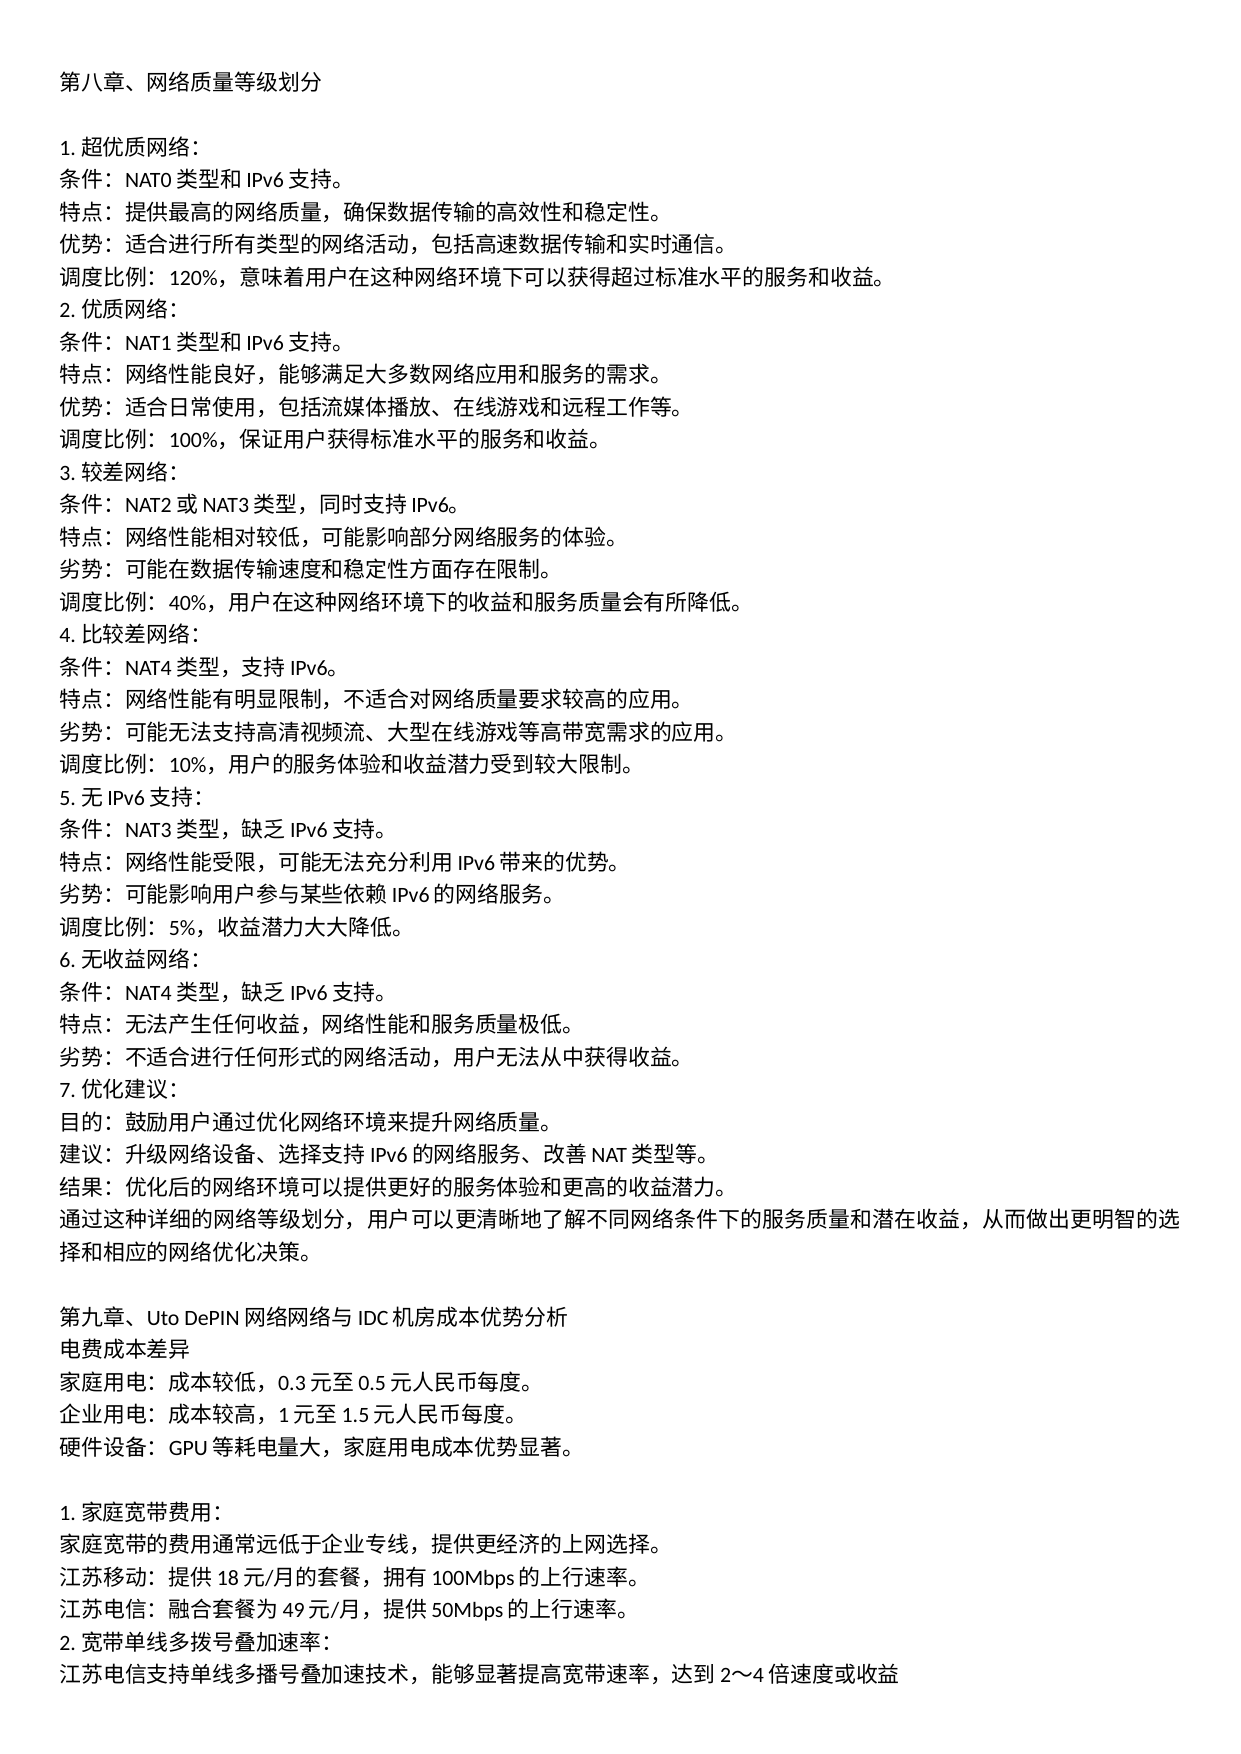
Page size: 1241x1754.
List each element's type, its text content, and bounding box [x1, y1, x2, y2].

text 7. 优化建议： [59, 1072, 1181, 1104]
text 调度比例：40%，用户在这种网络环境下的收益和服务质量会有所降低。 [59, 584, 1181, 617]
text 江苏电信支持单线多播号叠加速技术，能够显著提高宽带速率，达到2～4倍速度或收益 [59, 1657, 1181, 1689]
text 4. 比较差网络： [59, 617, 1181, 649]
text 条件：NAT0类型和IPv6支持。 [59, 162, 1181, 194]
text 1. 家庭宽带费用： [59, 1494, 1181, 1527]
text 条件：NAT4类型，缺乏IPv6支持。 [59, 974, 1181, 1007]
text 企业用电：成本较高，1元至1.5元人民币每度。 [59, 1397, 1181, 1429]
text 条件：NAT3类型，缺乏IPv6支持。 [59, 812, 1181, 844]
text 优势：适合日常使用，包括流媒体播放、在线游戏和远程工作等。 [59, 389, 1181, 422]
text 调度比例：10%，用户的服务体验和收益潜力受到较大限制。 [59, 747, 1181, 779]
text 劣势：可能无法支持高清视频流、大型在线游戏等高带宽需求的应用。 [59, 714, 1181, 747]
text 江苏电信：融合套餐为49元/月，提供50Mbps的上行速率。 [59, 1592, 1181, 1624]
text 江苏移动：提供18元/月的套餐，拥有100Mbps的上行速率。 [59, 1559, 1181, 1592]
text 电费成本差异 [59, 1332, 1181, 1364]
text 目的：鼓励用户通过优化网络环境来提升网络质量。 [59, 1104, 1181, 1137]
text 第九章、Uto DePIN网络网络与IDC机房成本优势分析 [59, 1299, 1181, 1332]
text 条件：NAT1类型和IPv6支持。 [59, 324, 1181, 357]
text 调度比例：5%，收益潜力大大降低。 [59, 909, 1181, 942]
text 6. 无收益网络： [59, 942, 1181, 974]
text 家庭宽带的费用通常远低于企业专线，提供更经济的上网选择。 [59, 1527, 1181, 1559]
text 2. 优质网络： [59, 292, 1181, 324]
text 第八章、网络质量等级划分 [59, 64, 1181, 97]
text 建议：升级网络设备、选择支持IPv6的网络服务、改善NAT类型等。 [59, 1137, 1181, 1169]
text 结果：优化后的网络环境可以提供更好的服务体验和更高的收益潜力。 [59, 1169, 1181, 1202]
text 特点：网络性能相对较低，可能影响部分网络服务的体验。 [59, 519, 1181, 552]
text 1. 超优质网络： [59, 129, 1181, 162]
text 3. 较差网络： [59, 454, 1181, 487]
text 5. 无IPv6支持： [59, 779, 1181, 812]
text 调度比例：120%，意味着用户在这种网络环境下可以获得超过标准水平的服务和收益。 [59, 259, 1181, 292]
text 特点：无法产生任何收益，网络性能和服务质量极低。 [59, 1007, 1181, 1039]
text 劣势：可能影响用户参与某些依赖IPv6的网络服务。 [59, 877, 1181, 909]
text 特点：网络性能有明显限制，不适合对网络质量要求较高的应用。 [59, 682, 1181, 714]
text 硬件设备：GPU等耗电量大，家庭用电成本优势显著。 [59, 1429, 1181, 1462]
text 2. 宽带单线多拨号叠加速率： [59, 1624, 1181, 1657]
text 家庭用电：成本较低，0.3元至0.5元人民币每度。 [59, 1364, 1181, 1397]
text 特点：提供最高的网络质量，确保数据传输的高效性和稳定性。 [59, 194, 1181, 227]
text 特点：网络性能良好，能够满足大多数网络应用和服务的需求。 [59, 357, 1181, 389]
text 劣势：不适合进行任何形式的网络活动，用户无法从中获得收益。 [59, 1039, 1181, 1072]
text 通过这种详细的网络等级划分，用户可以更清晰地了解不同网络条件下的服务质量和潜在收益，从而做出更明智的选择和相应的网络优化决策。 [59, 1202, 1181, 1267]
text 调度比例：100%，保证用户获得标准水平的服务和收益。 [59, 422, 1181, 454]
text 条件：NAT4类型，支持IPv6。 [59, 649, 1181, 682]
text 劣势：可能在数据传输速度和稳定性方面存在限制。 [59, 552, 1181, 584]
text 优势：适合进行所有类型的网络活动，包括高速数据传输和实时通信。 [59, 227, 1181, 259]
text 条件：NAT2或NAT3类型，同时支持IPv6。 [59, 487, 1181, 519]
text 特点：网络性能受限，可能无法充分利用IPv6带来的优势。 [59, 844, 1181, 877]
